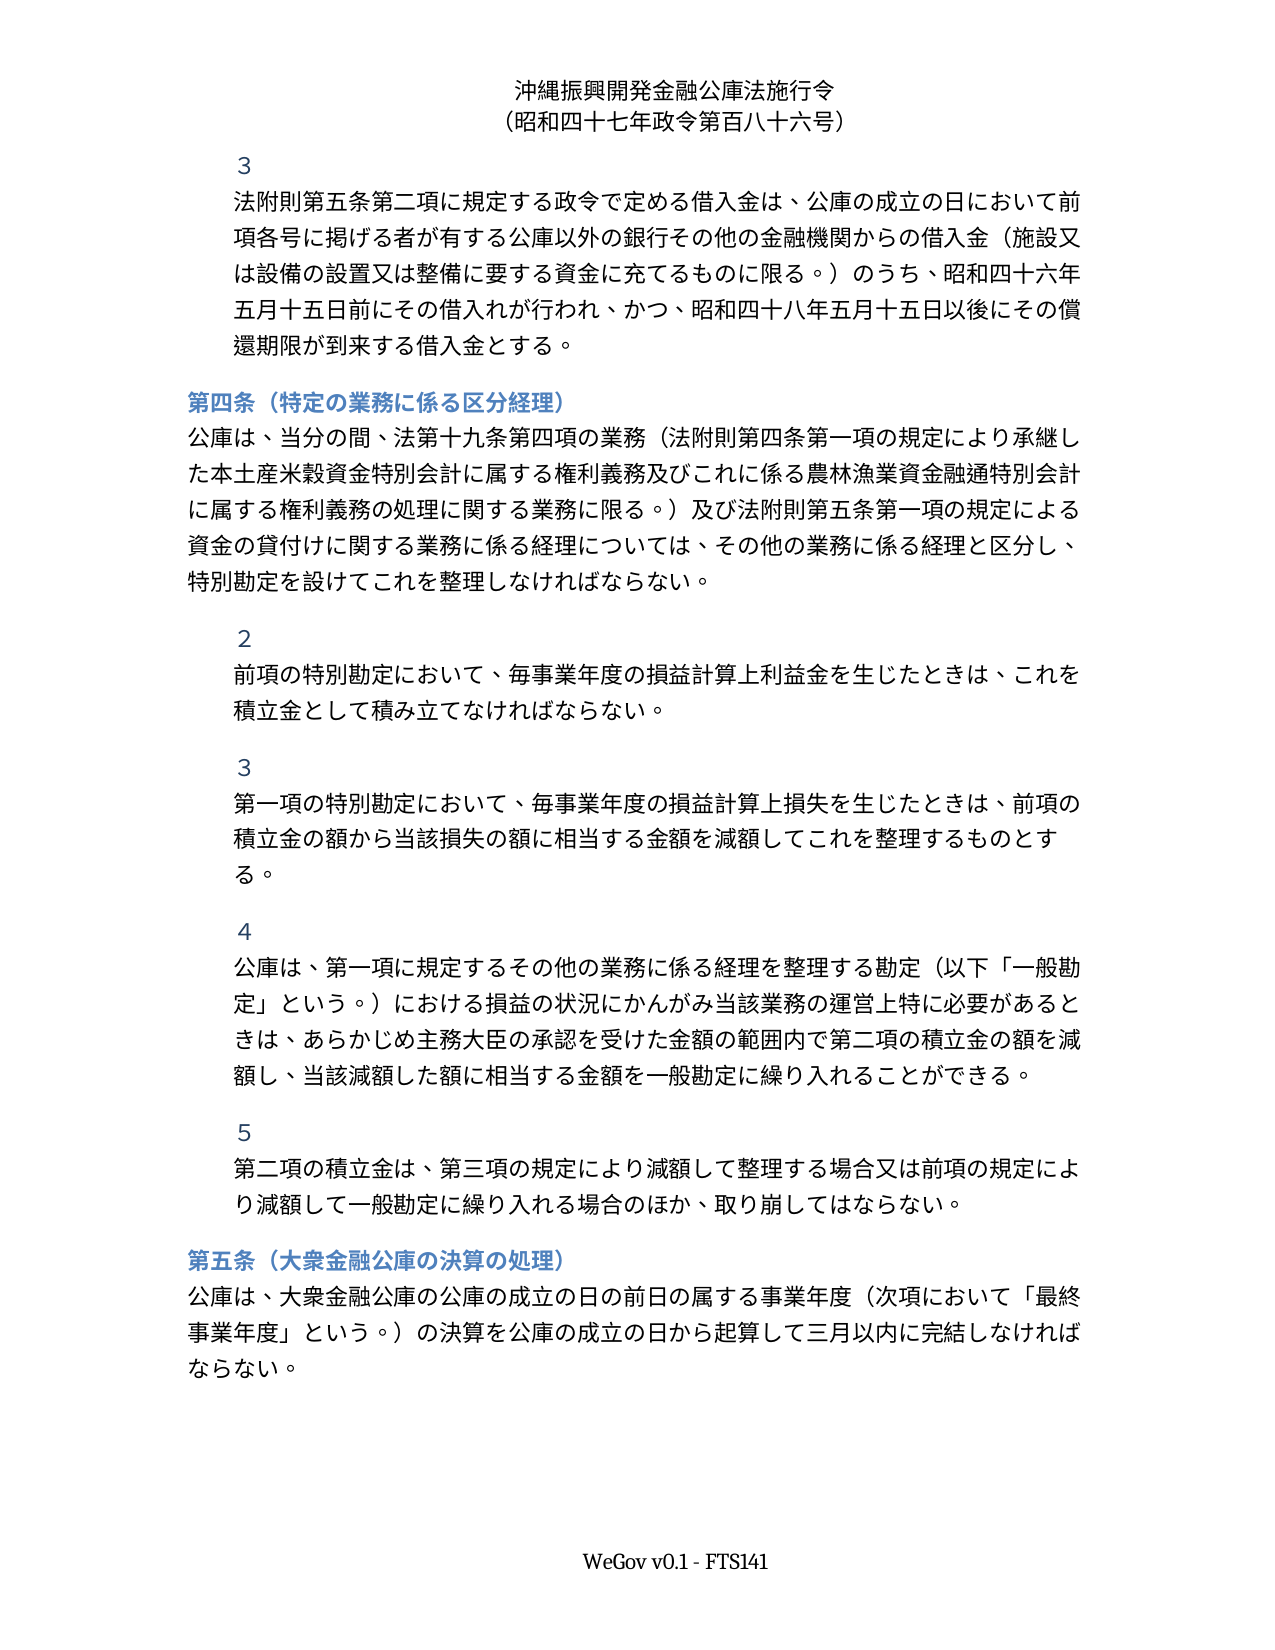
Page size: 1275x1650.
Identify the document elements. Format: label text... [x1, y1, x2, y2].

text 第二項の積立金は、第三項の規定により減額して整理する場合又は前項の規定により減額して一般勘定に繰り入れる場合のほか、取り崩してはならない。 [233, 1153, 1087, 1220]
subtitle ３ [233, 150, 1087, 181]
text 前項の特別勘定において、毎事業年度の損益計算上利益金を生じたときは、これを積立金として積み立てなければならない。 [233, 659, 1087, 726]
text 第一項の特別勘定において、毎事業年度の損益計算上損失を生じたときは、前項の積立金の額から当該損失の額に相当する金額を減額してこれを整理するものとする。 [233, 787, 1087, 891]
text 公庫は、当分の間、法第十九条第四項の業務（法附則第四条第一項の規定により承継した本土産米穀資金特別会計に属する権利義務及びこれに係る農林漁業資金融通特別会計に属する権利義務の処理に関する業務に限る。）及び法附則第五条第一項の規定による資金の貸付けに関する業務に係る経理については、その他の業務に係る経理と区分し、特別勘定を設けてこれを整理しなければならない。 [187, 422, 1087, 597]
subtitle 第四条（特定の業務に係る区分経理） [187, 386, 1087, 418]
text 公庫は、第一項に規定するその他の業務に係る経理を整理する勘定（以下「一般勘定」という。）における損益の状況にかんがみ当該業務の運営上特に必要があるときは、あらかじめ主務大臣の承認を受けた金額の範囲内で第二項の積立金の額を減額し、当該減額した額に相当する金額を一般勘定に繰り入れることができる。 [233, 952, 1087, 1091]
subtitle ４ [233, 916, 1087, 947]
text 公庫は、大衆金融公庫の公庫の成立の日の前日の属する事業年度（次項において「最終事業年度」という。）の決算を公庫の成立の日から起算して三月以内に完結しなければならない。 [187, 1281, 1087, 1384]
subtitle ５ [233, 1117, 1087, 1148]
text 法附則第五条第二項に規定する政令で定める借入金は、公庫の成立の日において前項各号に掲げる者が有する公庫以外の銀行その他の金融機関からの借入金（施設又は設備の設置又は整備に要する資金に充てるものに限る。）のうち、昭和四十六年五月十五日前にその借入れが行われ、かつ、昭和四十八年五月十五日以後にその償還期限が到来する借入金とする。 [233, 186, 1087, 361]
subtitle 第五条（大衆金融公庫の決算の処理） [187, 1245, 1087, 1277]
subtitle ３ [233, 752, 1087, 783]
subtitle ２ [233, 623, 1087, 654]
